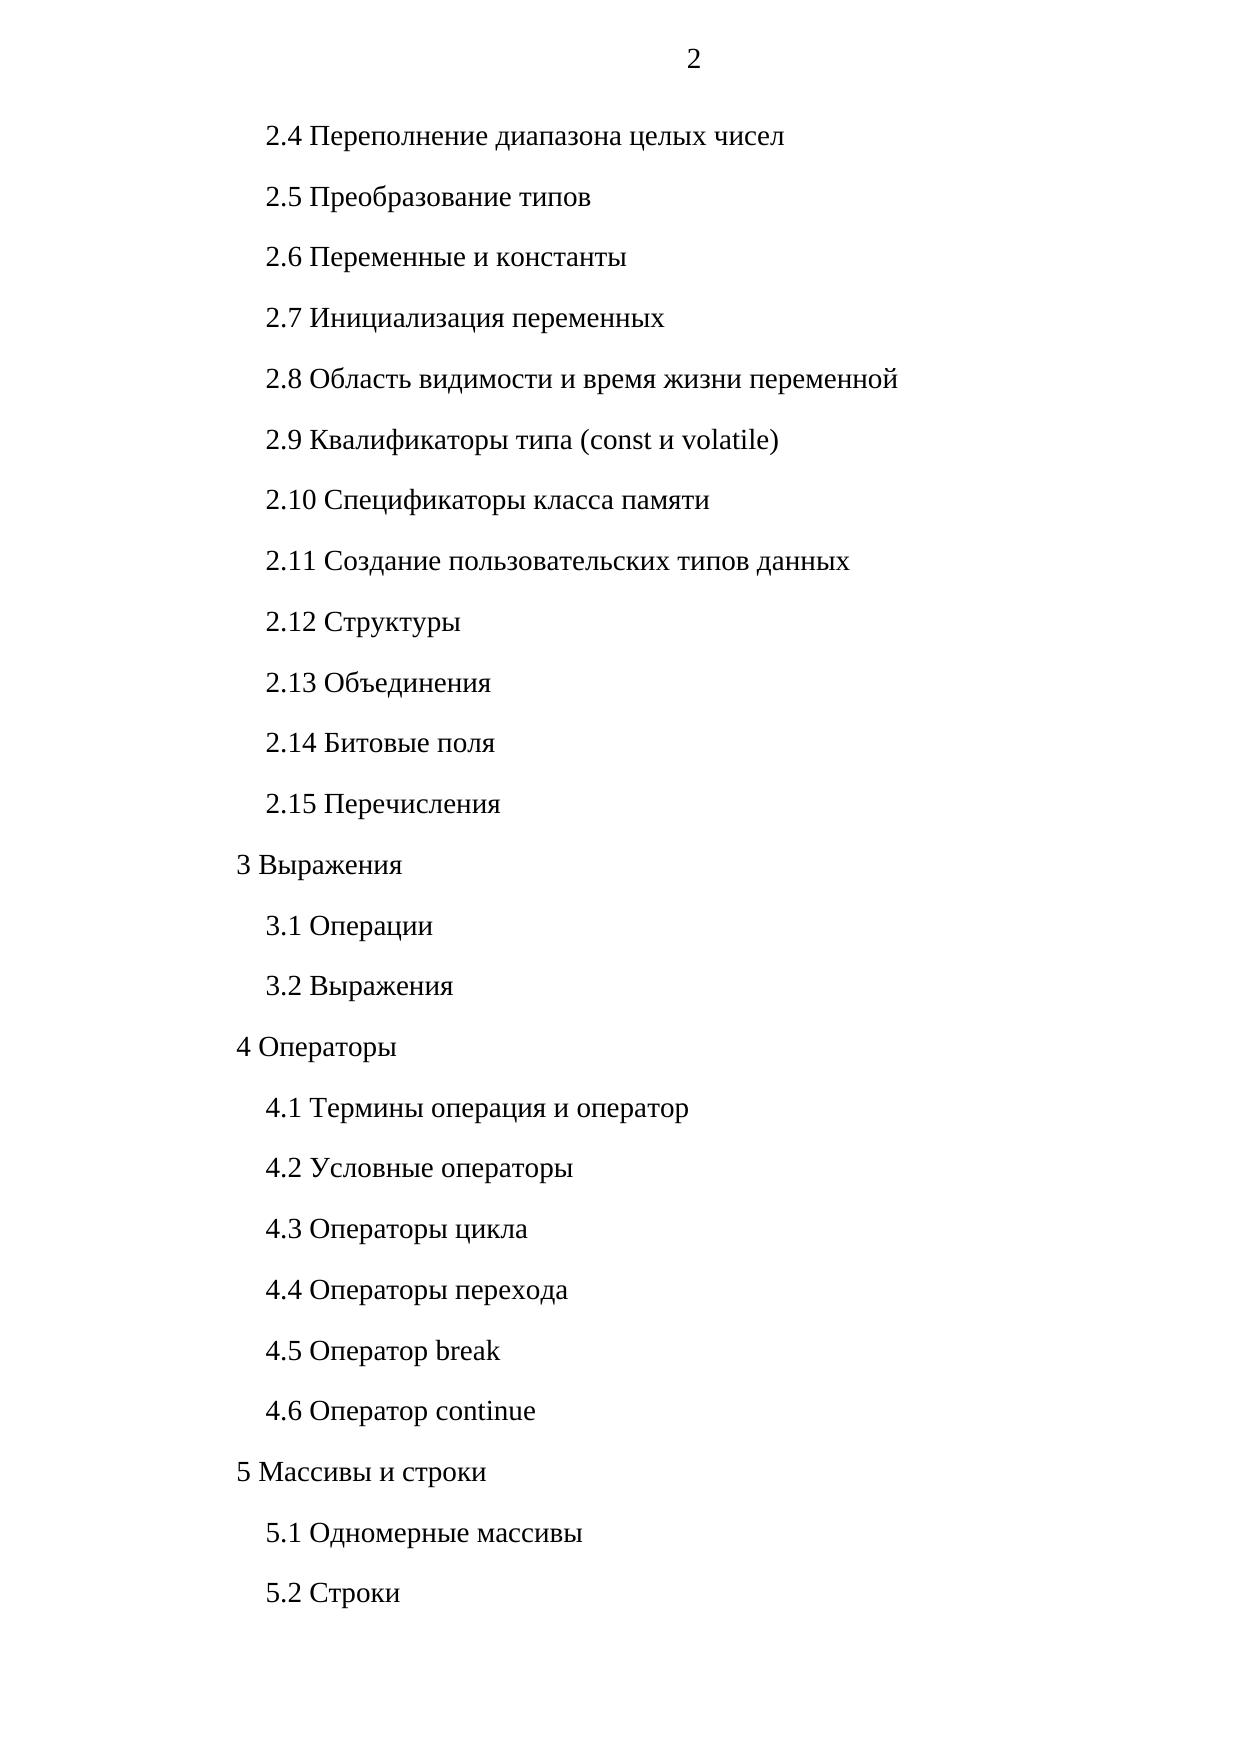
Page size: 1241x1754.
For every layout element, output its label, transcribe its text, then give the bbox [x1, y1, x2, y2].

text 4.6 Оператор continue [206, 1393, 1152, 1427]
text 4.5 Оператор break [206, 1333, 1152, 1366]
text 2.6 Переменные и константы [206, 239, 1152, 273]
text 2.7 Инициализация переменных [206, 300, 1152, 334]
text 2.13 Объединения [206, 665, 1152, 698]
text 4 Операторы [177, 1029, 1152, 1063]
text 2.10 Спецификаторы класса памяти [206, 482, 1152, 516]
text 4.3 Операторы цикла [206, 1211, 1152, 1245]
text 4.1 Термины операция и оператор [206, 1090, 1152, 1123]
text 2.11 Создание пользовательских типов данных [206, 543, 1152, 577]
text 5.1 Одномерные массивы [206, 1515, 1152, 1548]
text 2.5 Преобразование типов [206, 179, 1152, 212]
text 2.12 Структуры [206, 604, 1152, 637]
text 3.1 Операции [206, 908, 1152, 941]
text 2.4 Переполнение диапазона целых чисел [206, 118, 1152, 152]
text 5.2 Строки [206, 1576, 1152, 1609]
text 3 Выражения [177, 847, 1152, 880]
text 5 Массивы и строки [177, 1454, 1152, 1488]
text 2.15 Перечисления [206, 786, 1152, 820]
text 3.2 Выражения [206, 968, 1152, 1002]
text 4.2 Условные операторы [206, 1151, 1152, 1184]
text 2.8 Область видимости и время жизни переменной [206, 361, 1152, 394]
text 4.4 Операторы перехода [206, 1272, 1152, 1306]
text 2.14 Битовые поля [206, 725, 1152, 759]
text 2.9 Квалификаторы типа (const и volatile) [206, 422, 1152, 455]
